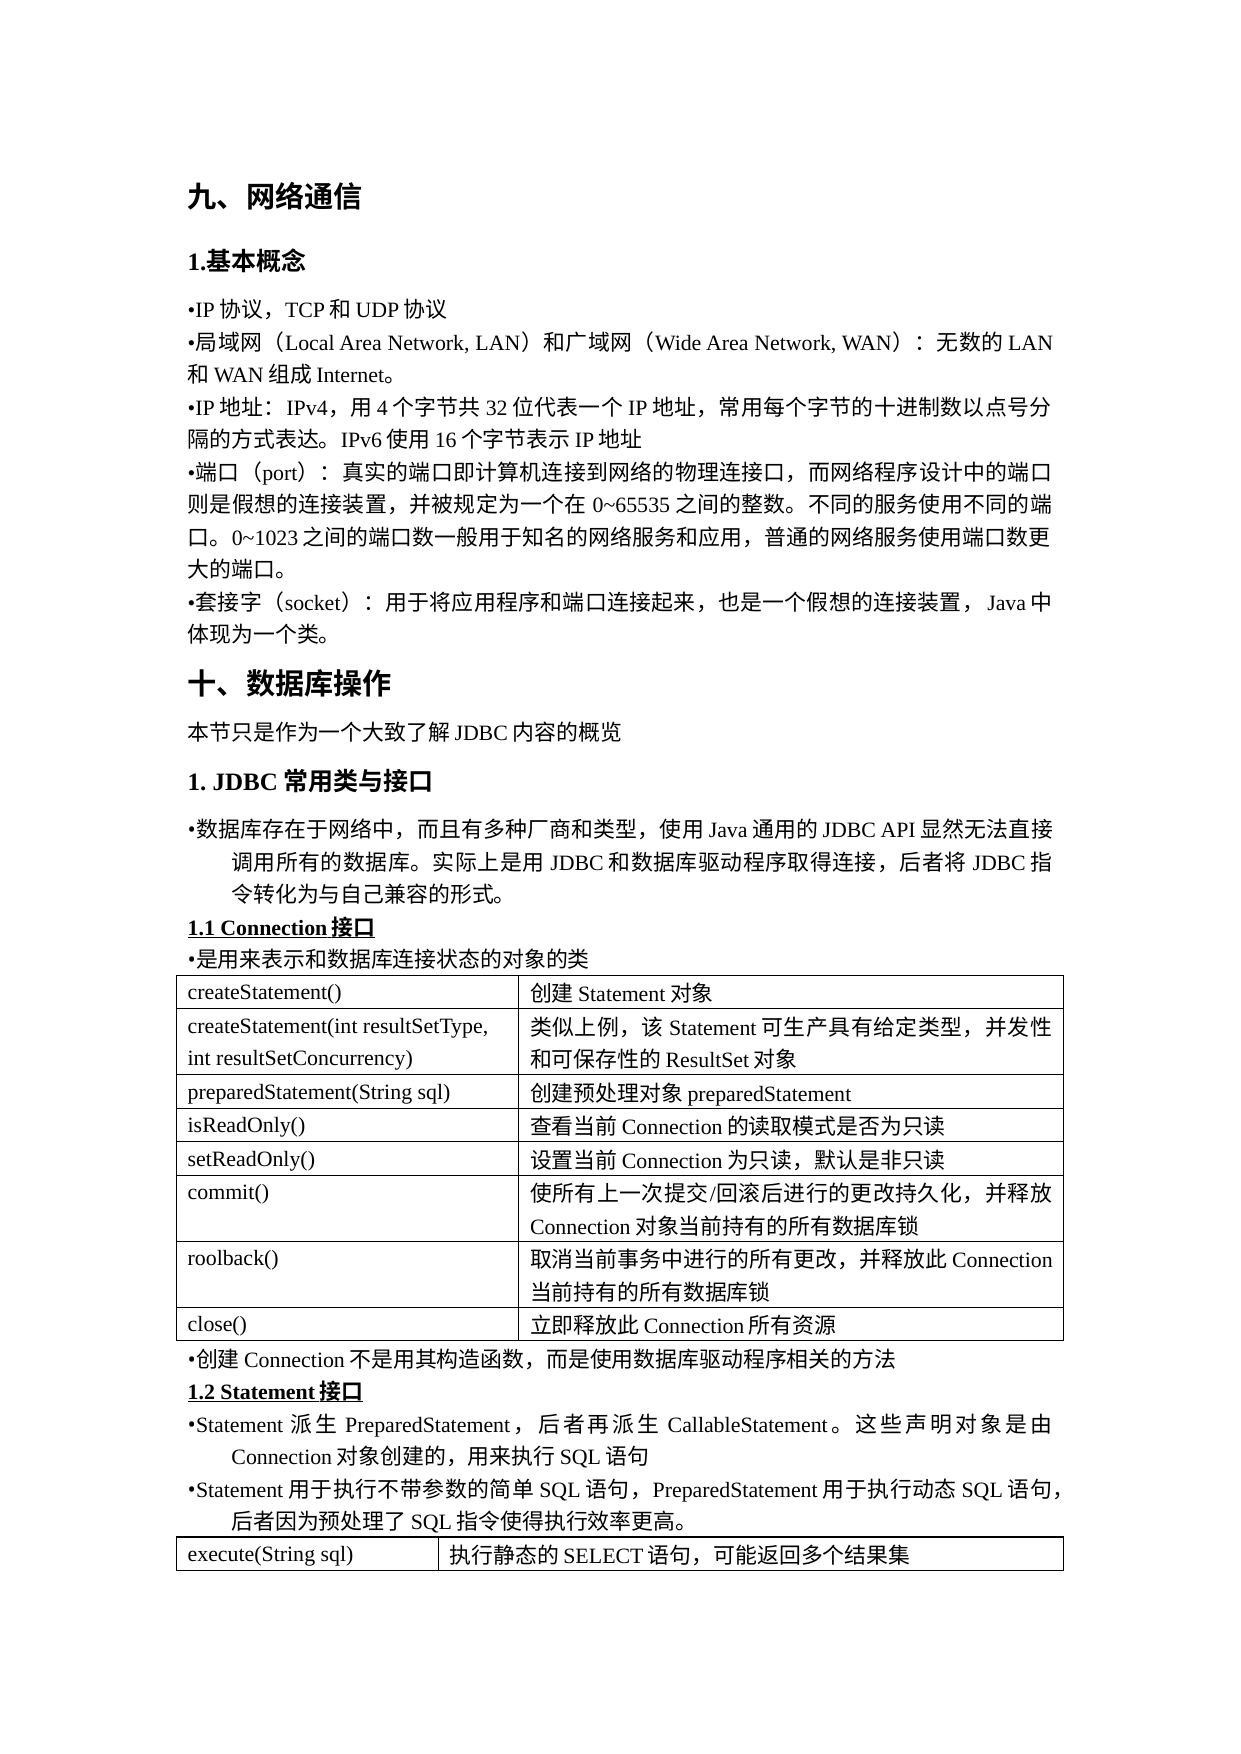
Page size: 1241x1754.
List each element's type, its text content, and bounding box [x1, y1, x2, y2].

text 本节只是作为一个大致了解JDBC内容的概览 [187, 714, 1053, 747]
table_cell createStatement(int resultSetType, int resultSetConcurrency) [177, 1009, 518, 1074]
table_cell 取消当前事务中进行的所有更改，并释放此Connection当前持有的所有数据库锁 [519, 1242, 1063, 1307]
table_cell close() [177, 1308, 518, 1340]
subtitle 九、网络通信 [187, 162, 1053, 227]
table_cell 立即释放此Connection所有资源 [519, 1308, 1063, 1340]
subtitle 1.基本概念 [187, 227, 1053, 292]
table_cell commit() [177, 1176, 518, 1241]
text •局域网（Local Area Network, LAN）和广域网（Wide Area Network, WAN）：无数的LAN和WAN组成Internet。 [187, 324, 1053, 389]
subtitle 十、数据库操作 [187, 649, 1053, 714]
table_header 创建Statement对象 [519, 976, 1063, 1008]
table_cell 创建预处理对象preparedStatement [519, 1075, 1063, 1108]
subtitle 1. JDBC常用类与接口 [187, 747, 1053, 812]
text •IP协议，TCP和UDP协议 [187, 292, 1053, 324]
text 1.1 Connection接口 [187, 909, 1053, 942]
table_cell isReadOnly() [177, 1109, 518, 1141]
table_cell 使所有上一次提交/回滚后进行的更改持久化，并释放Connection对象当前持有的所有数据库锁 [519, 1176, 1063, 1241]
table_cell setReadOnly() [177, 1142, 518, 1175]
table_header 执行静态的SELECT语句，可能返回多个结果集 [439, 1538, 1063, 1570]
text •IP地址：IPv4，用4个字节共32位代表一个IP地址，常用每个字节的十进制数以点号分隔的方式表达。IPv6使用16个字节表示IP地址 [187, 389, 1053, 454]
table_header execute(String sql) [177, 1538, 438, 1570]
table_cell preparedStatement(String sql) [177, 1075, 518, 1108]
table_cell roolback() [177, 1242, 518, 1307]
table_cell 查看当前Connection的读取模式是否为只读 [519, 1109, 1063, 1141]
text •套接字（socket）：用于将应用程序和端口连接起来，也是一个假想的连接装置，Java中体现为一个类。 [187, 584, 1053, 649]
text 1.2 Statement接口 [187, 1374, 1053, 1406]
text •Statement派生PreparedStatement，后者再派生CallableStatement。这些声明对象是由Connection对象创建的，用来执行SQL语句 [187, 1406, 1053, 1471]
text •端口（port）：真实的端口即计算机连接到网络的物理连接口，而网络程序设计中的端口则是假想的连接装置，并被规定为一个在0~65535之间的整数。不同的服务使用不同的端口。0~1023之间的端口数一般用于知名的网络服务和应用，普通的网络服务使用端口数更大的端口。 [187, 454, 1053, 584]
table_cell 设置当前Connection为只读，默认是非只读 [519, 1142, 1063, 1175]
text •数据库存在于网络中，而且有多种厂商和类型，使用Java通用的JDBC API显然无法直接调用所有的数据库。实际上是用JDBC和数据库驱动程序取得连接，后者将JDBC指令转化为与自己兼容的形式。 [187, 812, 1053, 909]
text •Statement用于执行不带参数的简单SQL语句，PreparedStatement用于执行动态SQL语句，后者因为预处理了SQL指令使得执行效率更高。 [187, 1471, 1053, 1536]
table_cell 类似上例，该Statement可生产具有给定类型，并发性和可保存性的ResultSet对象 [519, 1009, 1063, 1074]
table_header createStatement() [177, 976, 518, 1008]
text •创建Connection不是用其构造函数，而是使用数据库驱动程序相关的方法 [187, 1341, 1053, 1374]
text •是用来表示和数据库连接状态的对象的类 [187, 942, 1053, 974]
